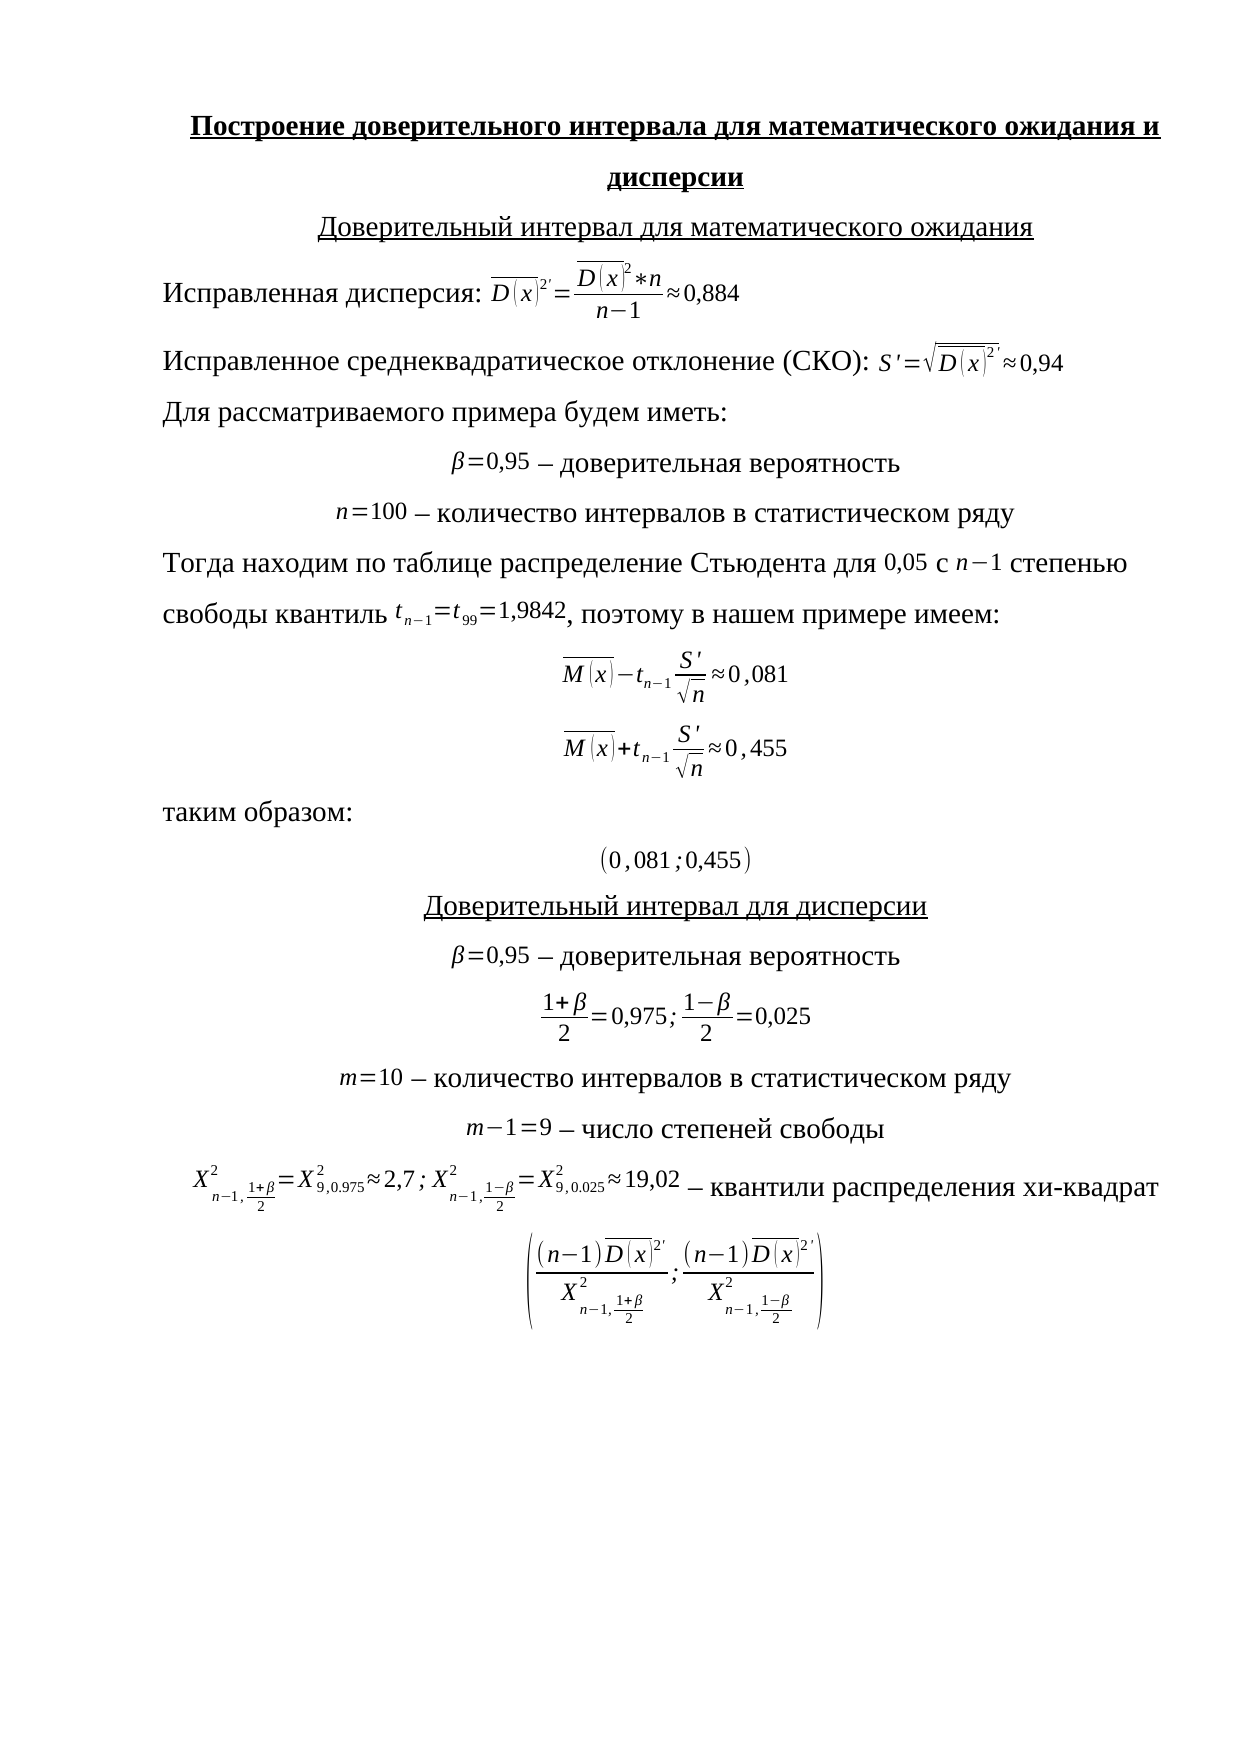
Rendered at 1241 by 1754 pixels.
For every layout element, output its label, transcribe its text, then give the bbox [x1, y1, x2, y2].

text Построение доверительного интервала для математического ожидания и дисперсии [162, 108, 1188, 192]
text таким образом: [162, 794, 1188, 828]
text Доверительный интервал для дисперсии [162, 888, 1188, 921]
text – число степеней свободы [162, 1111, 1188, 1144]
text Для рассматриваемого примера будем иметь: [162, 394, 1188, 428]
text – квантили распределения хи-квадрат [162, 1161, 1188, 1215]
text – количество интервалов в статистическом ряду [162, 1061, 1188, 1094]
text – доверительная вероятность [162, 445, 1188, 478]
text Тогда находим по таблице распределение Стьюдента для с степенью свободы квантиль , поэтому в нашем примере имеем: [162, 546, 1188, 629]
text Исправленное среднеквадратическое отклонение (СКО): [162, 341, 1188, 378]
text – количество интервалов в статистическом ряду [162, 495, 1188, 529]
text Доверительный интервал для математического ожидания [162, 209, 1188, 242]
text Исправленная дисперсия: [162, 259, 1188, 324]
text – доверительная вероятность [162, 938, 1188, 972]
